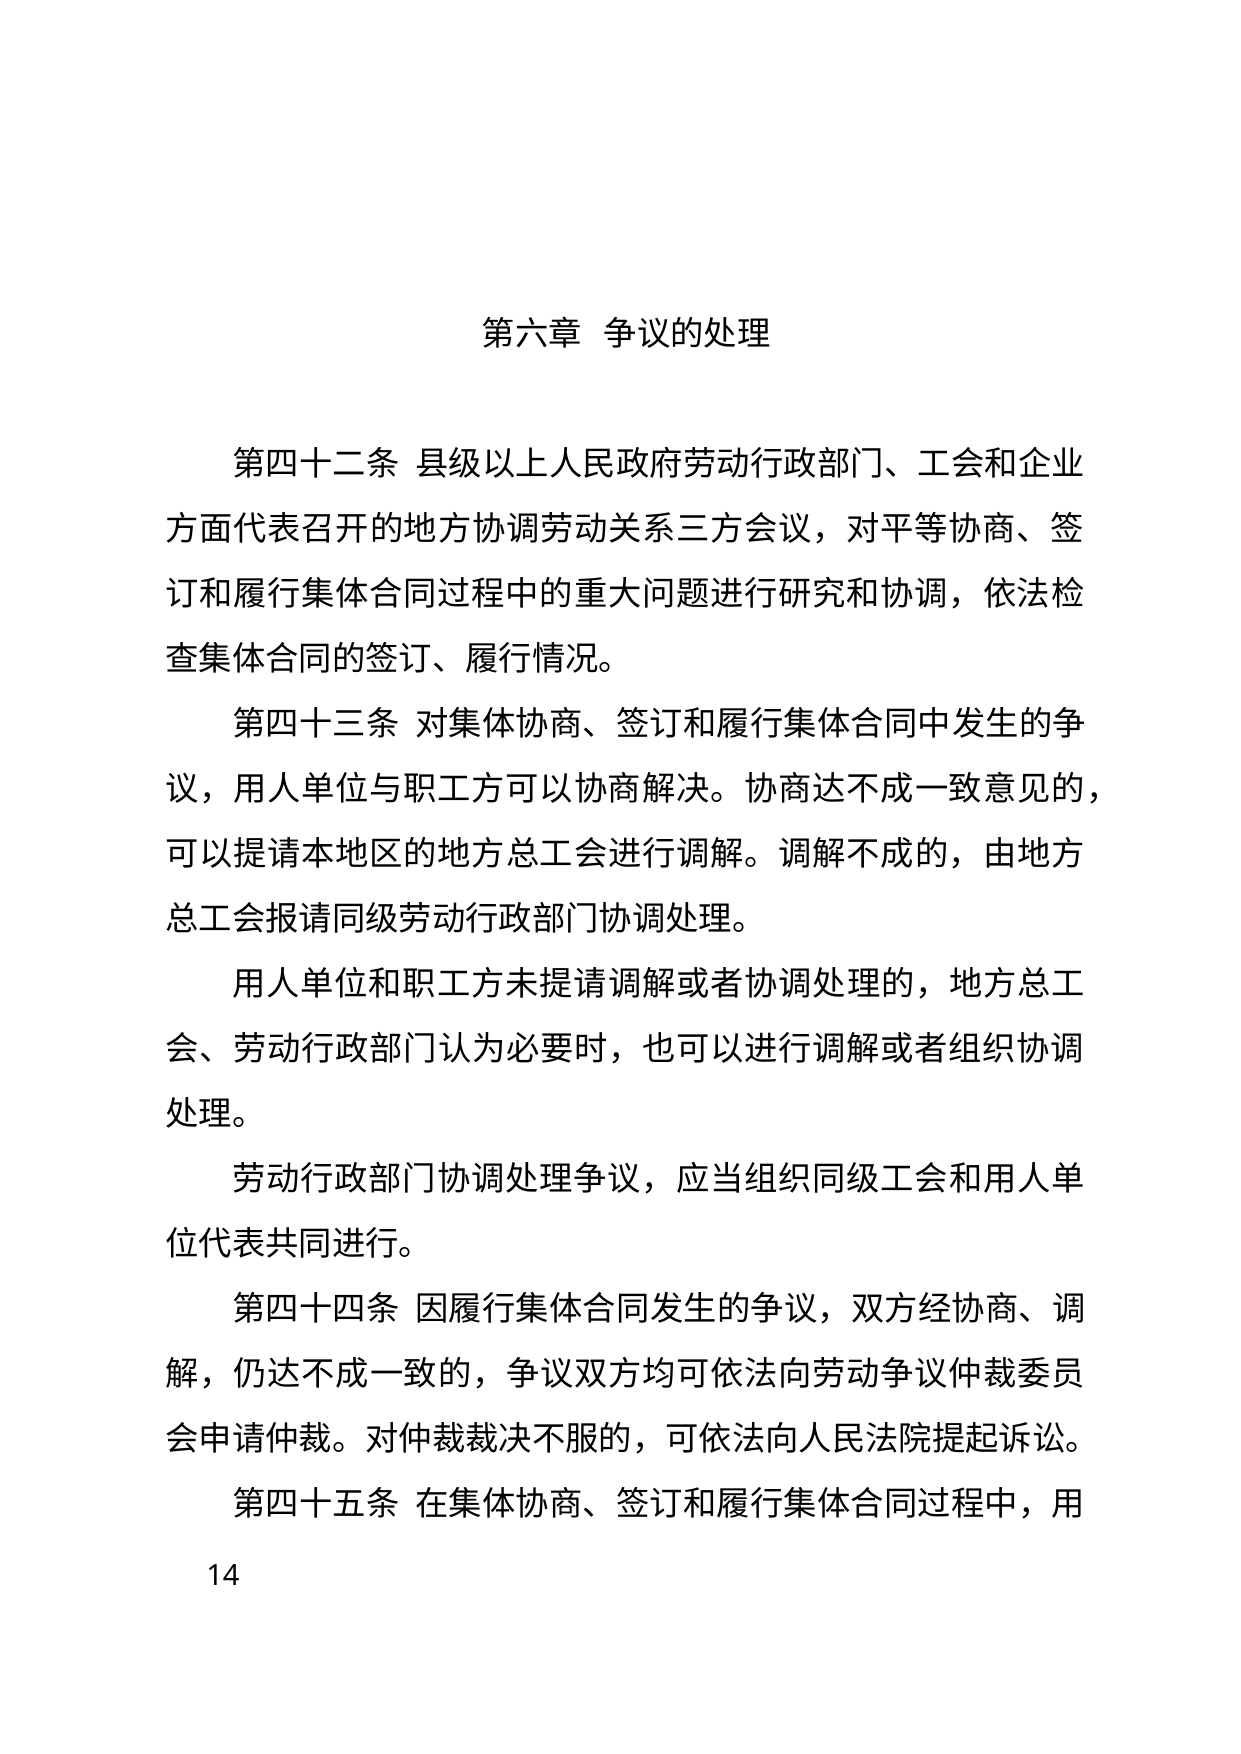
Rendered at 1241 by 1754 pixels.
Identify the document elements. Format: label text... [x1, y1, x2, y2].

text 第四十三条 对集体协商、签订和履行集体合同中发生的争议，用人单位与职工方可以协商解决。协商达不成一致意见的，可以提请本地区的地方总工会进行调解。调解不成的，由地方总工会报请同级劳动行政部门协调处理。 [165, 688, 1087, 948]
text 用人单位和职工方未提请调解或者协调处理的，地方总工会、劳动行政部门认为必要时，也可以进行调解或者组织协调处理。 [165, 948, 1087, 1143]
text 第四十二条 县级以上人民政府劳动行政部门、工会和企业方面代表召开的地方协调劳动关系三方会议，对平等协商、签订和履行集体合同过程中的重大问题进行研究和协调，依法检查集体合同的签订、履行情况。 [165, 428, 1087, 688]
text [165, 1468, 1087, 1533]
text 第四十四条 因履行集体合同发生的争议，双方经协商、调解，仍达不成一致的，争议双方均可依法向劳动争议仲裁委员会申请仲裁。对仲裁裁决不服的，可依法向人民法院提起诉讼。 [165, 1273, 1087, 1468]
text 第六章 争议的处理 [165, 298, 1087, 363]
text 劳动行政部门协调处理争议，应当组织同级工会和用人单位代表共同进行。 [165, 1143, 1087, 1273]
